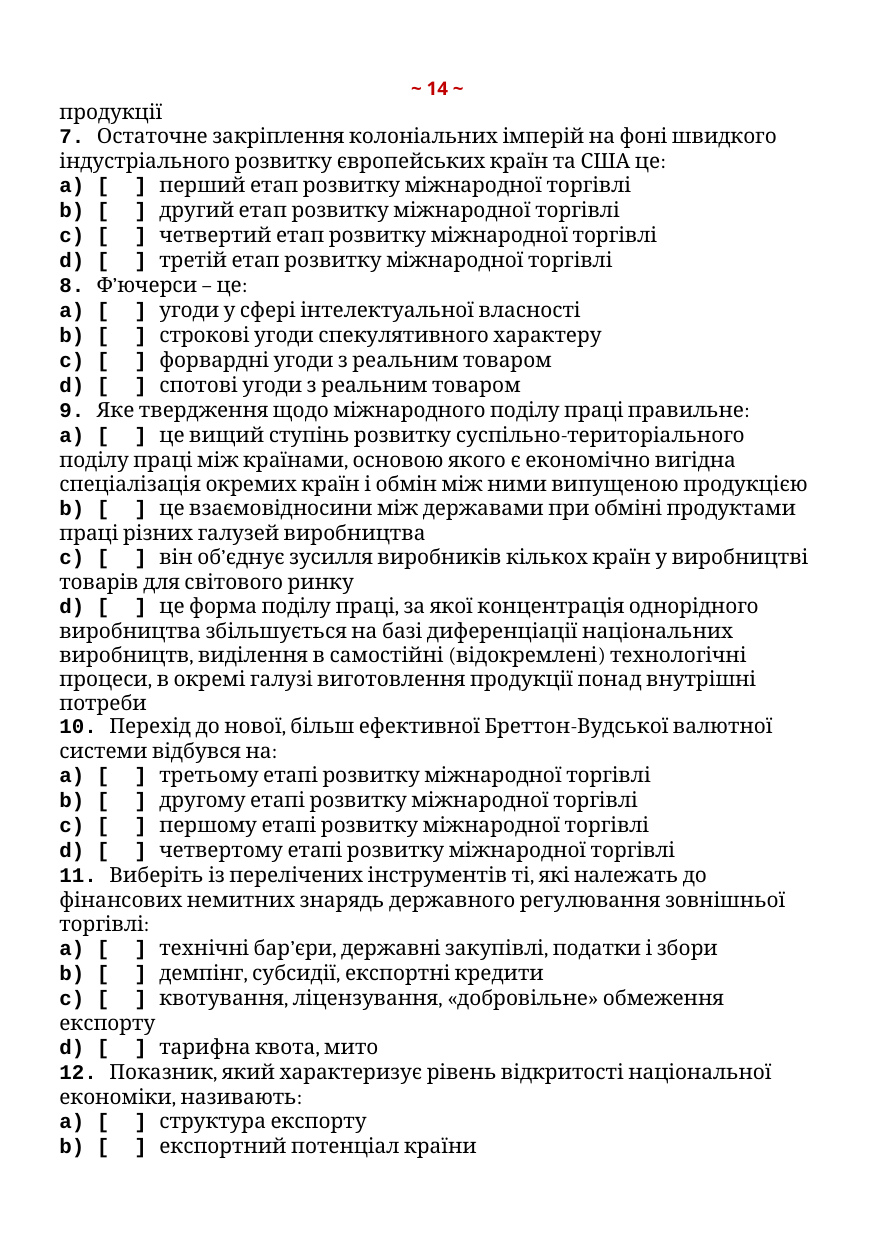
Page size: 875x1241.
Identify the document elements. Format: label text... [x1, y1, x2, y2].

text c) [ ] першому етапі розвитку міжнародної торгівлі [59, 814, 815, 839]
text 12. Показник, який характеризує рівень відкритості національної економіки, називають: [59, 1061, 815, 1110]
text b) [ ] це взаємовідносини між державами при обміні продуктами праці різних галузей виробництва [59, 496, 815, 545]
text 7. Остаточне закріплення колоніальних імперій на фоні швидкого індустріального розвитку європейських країн та США це: [59, 124, 815, 173]
text b) [ ] другому етапі розвитку міжнародної торгівлі [59, 789, 815, 814]
text c) [ ] квотування, ліцензування, «добровільне» обмеження експорту [59, 987, 815, 1036]
text b) [ ] демпінг, субсидії, експортні кредити [59, 962, 815, 987]
text d) [ ] спотові угоди з реальним товаром [59, 373, 815, 398]
text b) [ ] строкові угоди спекулятивного характеру [59, 323, 815, 348]
text b) [ ] експортний потенціал країни [59, 1135, 815, 1160]
text c) [ ] він об’єднує зусилля виробників кількох країн у виробництві товарів для світового ринку [59, 545, 815, 594]
text 9. Яке твердження щодо міжнародного поділу праці правильне: [59, 398, 815, 423]
text d) [ ] це форма поділу праці, за якої концентрація однорідного виробництва збільшується на базі диференціації національних виробництв, виділення в самостійні (відокремлені) технологічні процеси, в окремі галузі виготовлення продукції понад внутрішні потреби [59, 594, 815, 715]
text d) [ ] тарифна квота, мито [59, 1036, 815, 1061]
text a) [ ] технічні бар’єри, державні закупівлі, податки і збори [59, 937, 815, 962]
text a) [ ] перший етап розвитку міжнародної торгівлі [59, 173, 815, 198]
text d) [ ] третій етап розвитку міжнародної торгівлі [59, 248, 815, 273]
text a) [ ] третьому етапі розвитку міжнародної торгівлі [59, 764, 815, 789]
text b) [ ] другий етап розвитку міжнародної торгівлі [59, 198, 815, 223]
text a) [ ] структура експорту [59, 1110, 815, 1135]
text c) [ ] четвертий етап розвитку міжнародної торгівлі [59, 223, 815, 248]
text a) [ ] це вищий ступінь розвитку суспільно-територіального поділу праці між країнами, основою якого є економічно вигідна спеціалізація окремих країн і обмін між ними випущеною продукцією [59, 423, 815, 496]
text 11. Виберіть із перелічених інструментів ті, які належать до фінансових немитних знарядь державного регулювання зовнішньої торгівлі: [59, 864, 815, 937]
text c) [ ] форвардні угоди з реальним товаром [59, 348, 815, 373]
text a) [ ] угоди у сфері інтелектуальної власності [59, 298, 815, 323]
text d) [ ] четвертому етапі розвитку міжнародної торгівлі [59, 839, 815, 864]
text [59, 101, 815, 124]
text 8. Ф’ючерси – це: [59, 273, 815, 298]
text 10. Перехід до нової, більш ефективної Бреттон-Вудської валютної системи відбувся на: [59, 715, 815, 764]
